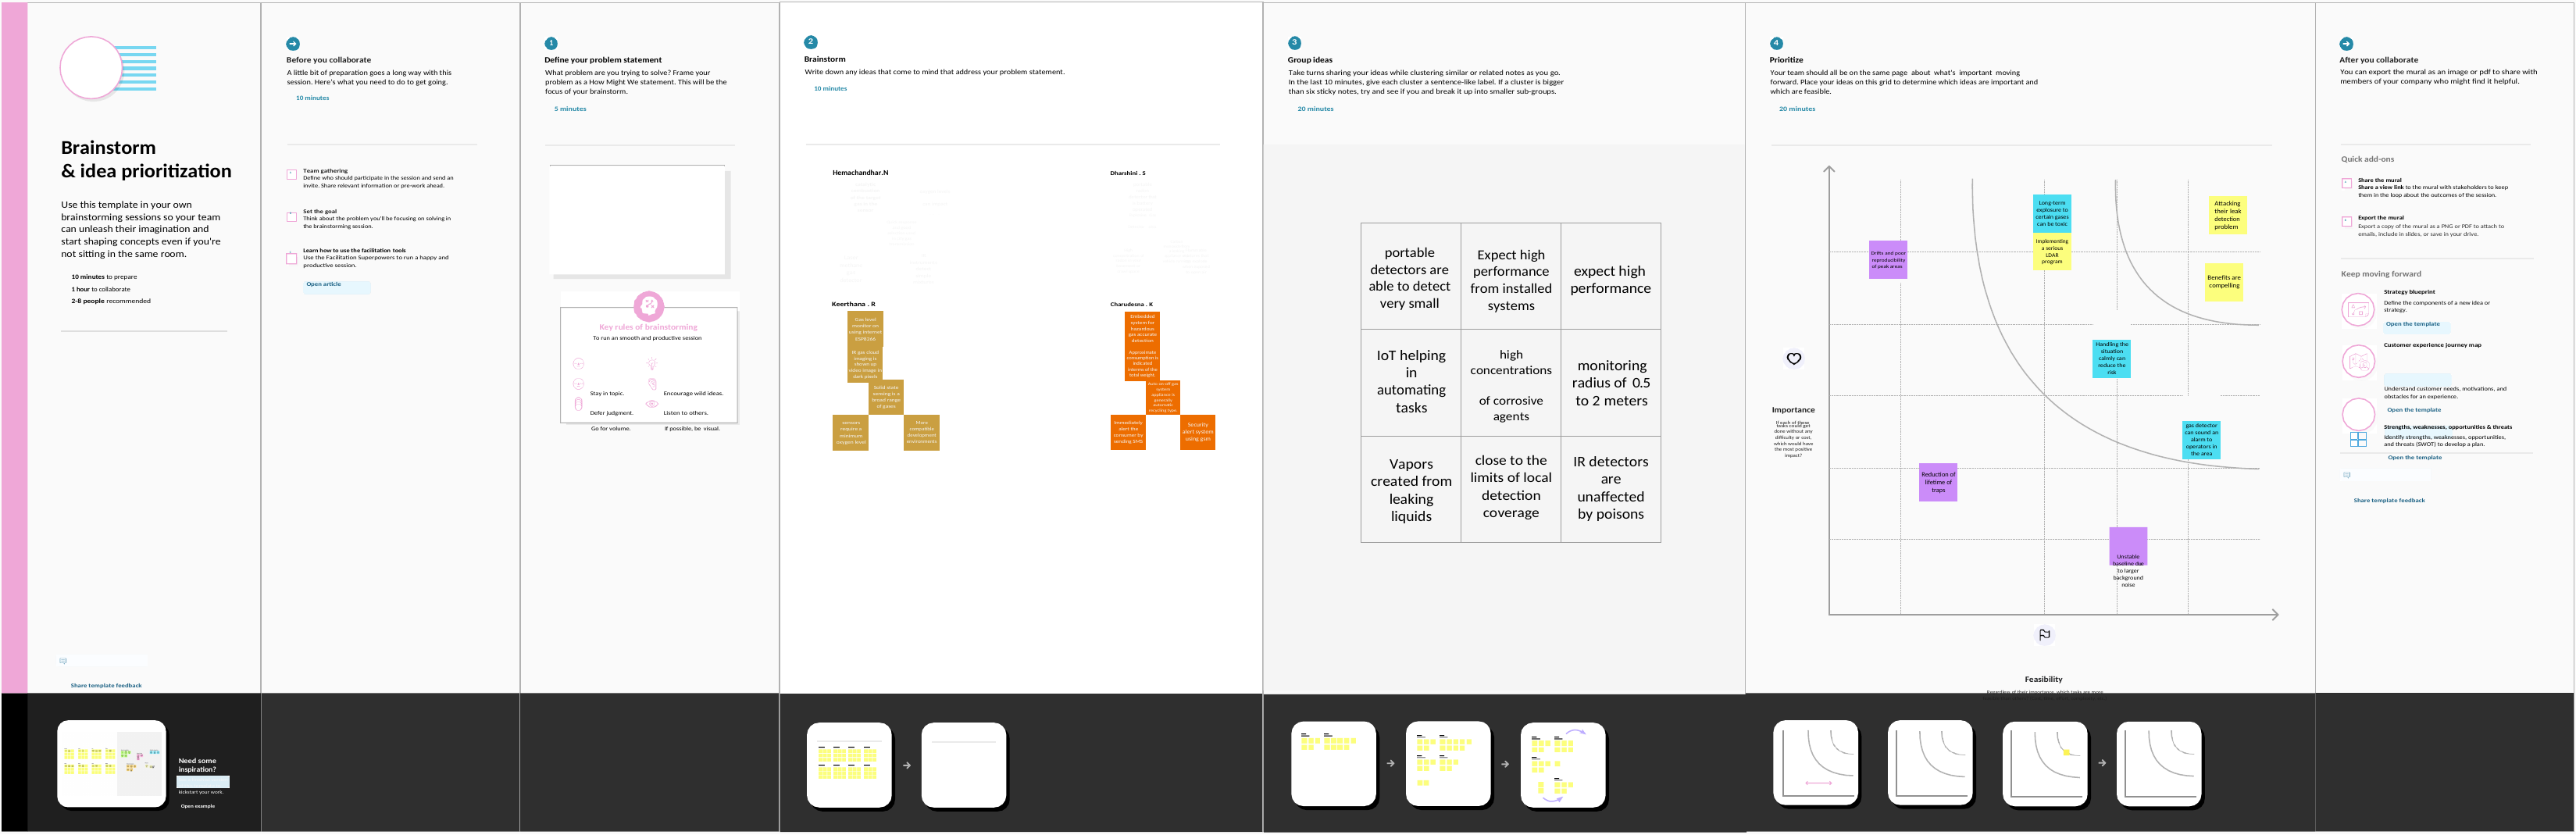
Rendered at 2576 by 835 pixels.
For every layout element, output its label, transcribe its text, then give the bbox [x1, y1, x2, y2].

picture [1440, 735, 1472, 751]
picture [286, 253, 298, 266]
picture [2057, 731, 2081, 756]
picture [2339, 468, 2432, 481]
picture [848, 765, 861, 779]
picture [55, 654, 148, 667]
picture [1941, 730, 1966, 755]
picture [1554, 737, 1573, 752]
picture [2342, 293, 2377, 329]
picture [1532, 757, 1550, 773]
picture [2384, 373, 2452, 385]
picture [2385, 430, 2453, 434]
picture [848, 747, 861, 762]
picture [819, 747, 831, 762]
picture [1324, 733, 1356, 750]
subtitle Brainstorm [61, 135, 235, 159]
picture [177, 776, 230, 788]
picture [1417, 755, 1436, 771]
picture [1301, 733, 1320, 750]
picture [1440, 755, 1458, 771]
picture [2342, 178, 2353, 191]
picture [1532, 737, 1550, 752]
text & idea prioritization [61, 159, 235, 183]
picture [2343, 399, 2374, 430]
picture [1288, 36, 1301, 50]
picture [2343, 294, 2373, 325]
picture [2383, 322, 2451, 334]
picture [2342, 398, 2355, 408]
picture [2342, 216, 2353, 229]
picture [1830, 730, 1854, 755]
picture [2342, 422, 2357, 434]
picture [833, 747, 846, 762]
picture [1417, 735, 1436, 751]
picture [804, 35, 818, 49]
picture [303, 281, 371, 294]
picture [2343, 346, 2374, 376]
picture [864, 765, 876, 779]
picture [833, 765, 846, 779]
picture [2342, 344, 2354, 355]
picture [2339, 37, 2353, 51]
picture [544, 37, 558, 50]
picture [286, 37, 300, 51]
picture [2171, 730, 2195, 755]
picture [2360, 398, 2378, 434]
picture [864, 747, 876, 762]
picture [2342, 293, 2353, 303]
picture [1782, 348, 1805, 369]
picture [1770, 37, 1783, 50]
picture [62, 732, 162, 796]
picture [1554, 778, 1573, 794]
picture [819, 765, 831, 779]
picture [560, 291, 740, 425]
picture [2342, 344, 2378, 381]
picture [2033, 624, 2056, 646]
